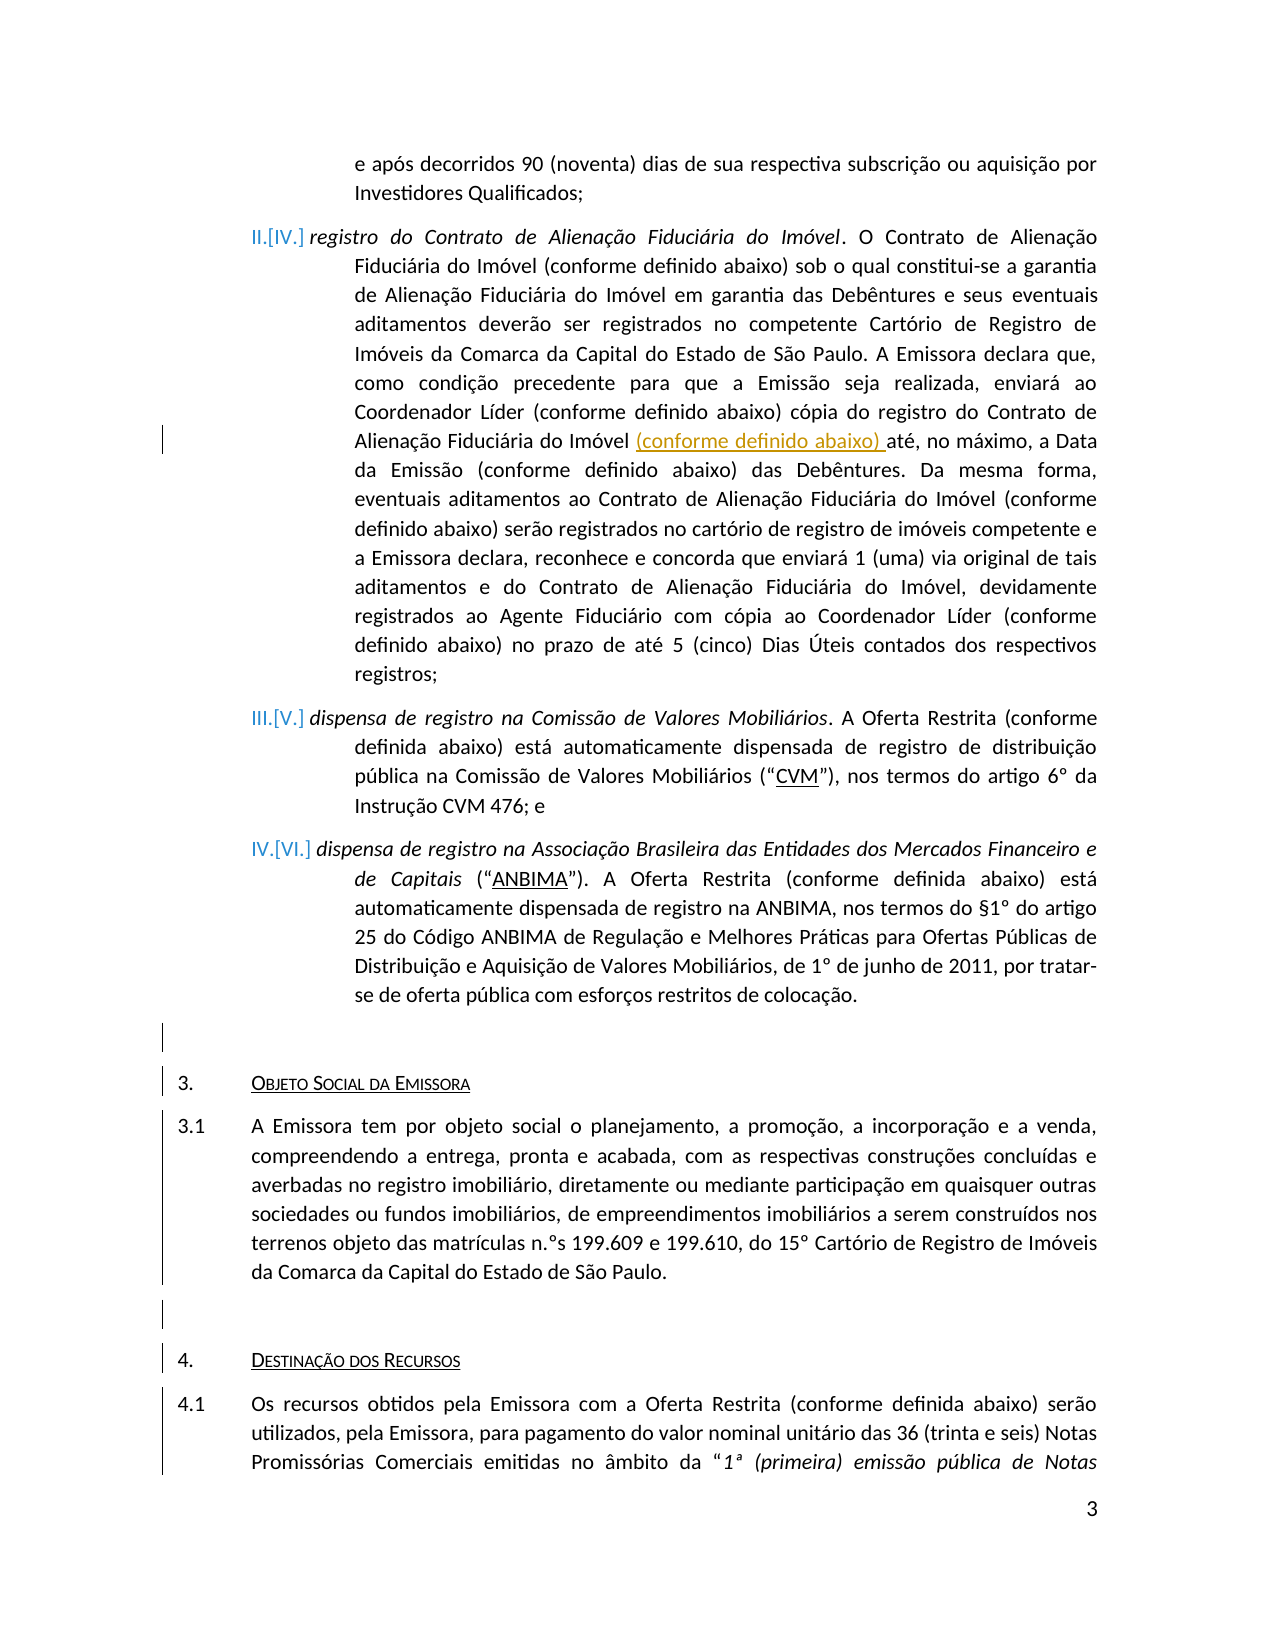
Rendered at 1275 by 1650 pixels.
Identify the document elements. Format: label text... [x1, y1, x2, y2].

list dispensa de registro na Associação Brasileira das Entidades dos Mercados Financeiro e de Capitais (“ANBIMA”). A Oferta Restrita (conforme definida abaixo) está automaticamente dispensada de registro na ANBIMA, nos termos do §1º do artigo 25 do Código ANBIMA de Regulação e Melhores Práticas para Ofertas Públicas de Distribuição e Aquisição de Valores Mobiliários, de 1º de junho de 2011, por tratar-se de oferta pública com esforços restritos de colocação. [251, 833, 1098, 1008]
list registro do Contrato de Alienação Fiduciária do Imóvel. O Contrato de Alienação Fiduciária do Imóvel (conforme definido abaixo) sob o qual constitui-se a garantia de Alienação Fiduciária do Imóvel em garantia das Debêntures e seus eventuais aditamentos deverão ser registrados no competente Cartório de Registro de Imóveis da Comarca da Capital do Estado de São Paulo. A Emissora declara que, como condição precedente para que a Emissão seja realizada, enviará ao Coordenador Líder (conforme definido abaixo) cópia do registro do Contrato de Alienação Fiduciária do Imóvel até, no máximo, a Data da Emissão (conforme definido abaixo) das Debêntures. Da mesma forma, eventuais aditamentos ao Contrato de Alienação Fiduciária do Imóvel (conforme definido abaixo) serão registrados no cartório de registro de imóveis competente e a Emissora declara, reconhece e concorda que enviará 1 (uma) via original de tais aditamentos e do Contrato de Alienação Fiduciária do Imóvel, devidamente registrados ao Agente Fiduciário com cópia ao Coordenador Líder (conforme definido abaixo) no prazo de até 5 (cinco) Dias Úteis contados dos respectivos registros; [251, 221, 1098, 687]
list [177, 1387, 1098, 1475]
list Objeto Social da Emissora [177, 1066, 1098, 1096]
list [251, 148, 1098, 206]
list A Emissora tem por objeto social o planejamento, a promoção, a incorporação e a venda, compreendendo a entrega, pronta e acabada, com as respectivas construções concluídas e averbadas no registro imobiliário, diretamente ou mediante participação em quaisquer outras sociedades ou fundos imobiliários, de empreendimentos imobiliários a serem construídos nos terrenos objeto das matrículas n.ºs 199.609 e 199.610, do 15º Cartório de Registro de Imóveis da Comarca da Capital do Estado de São Paulo. [177, 1110, 1098, 1285]
list Destinação dos Recursos [177, 1343, 1098, 1373]
list dispensa de registro na Comissão de Valores Mobiliários. A Oferta Restrita (conforme definida abaixo) está automaticamente dispensada de registro de distribuição pública na Comissão de Valores Mobiliários (“CVM”), nos termos do artigo 6º da Instrução CVM 476; e [251, 702, 1098, 818]
